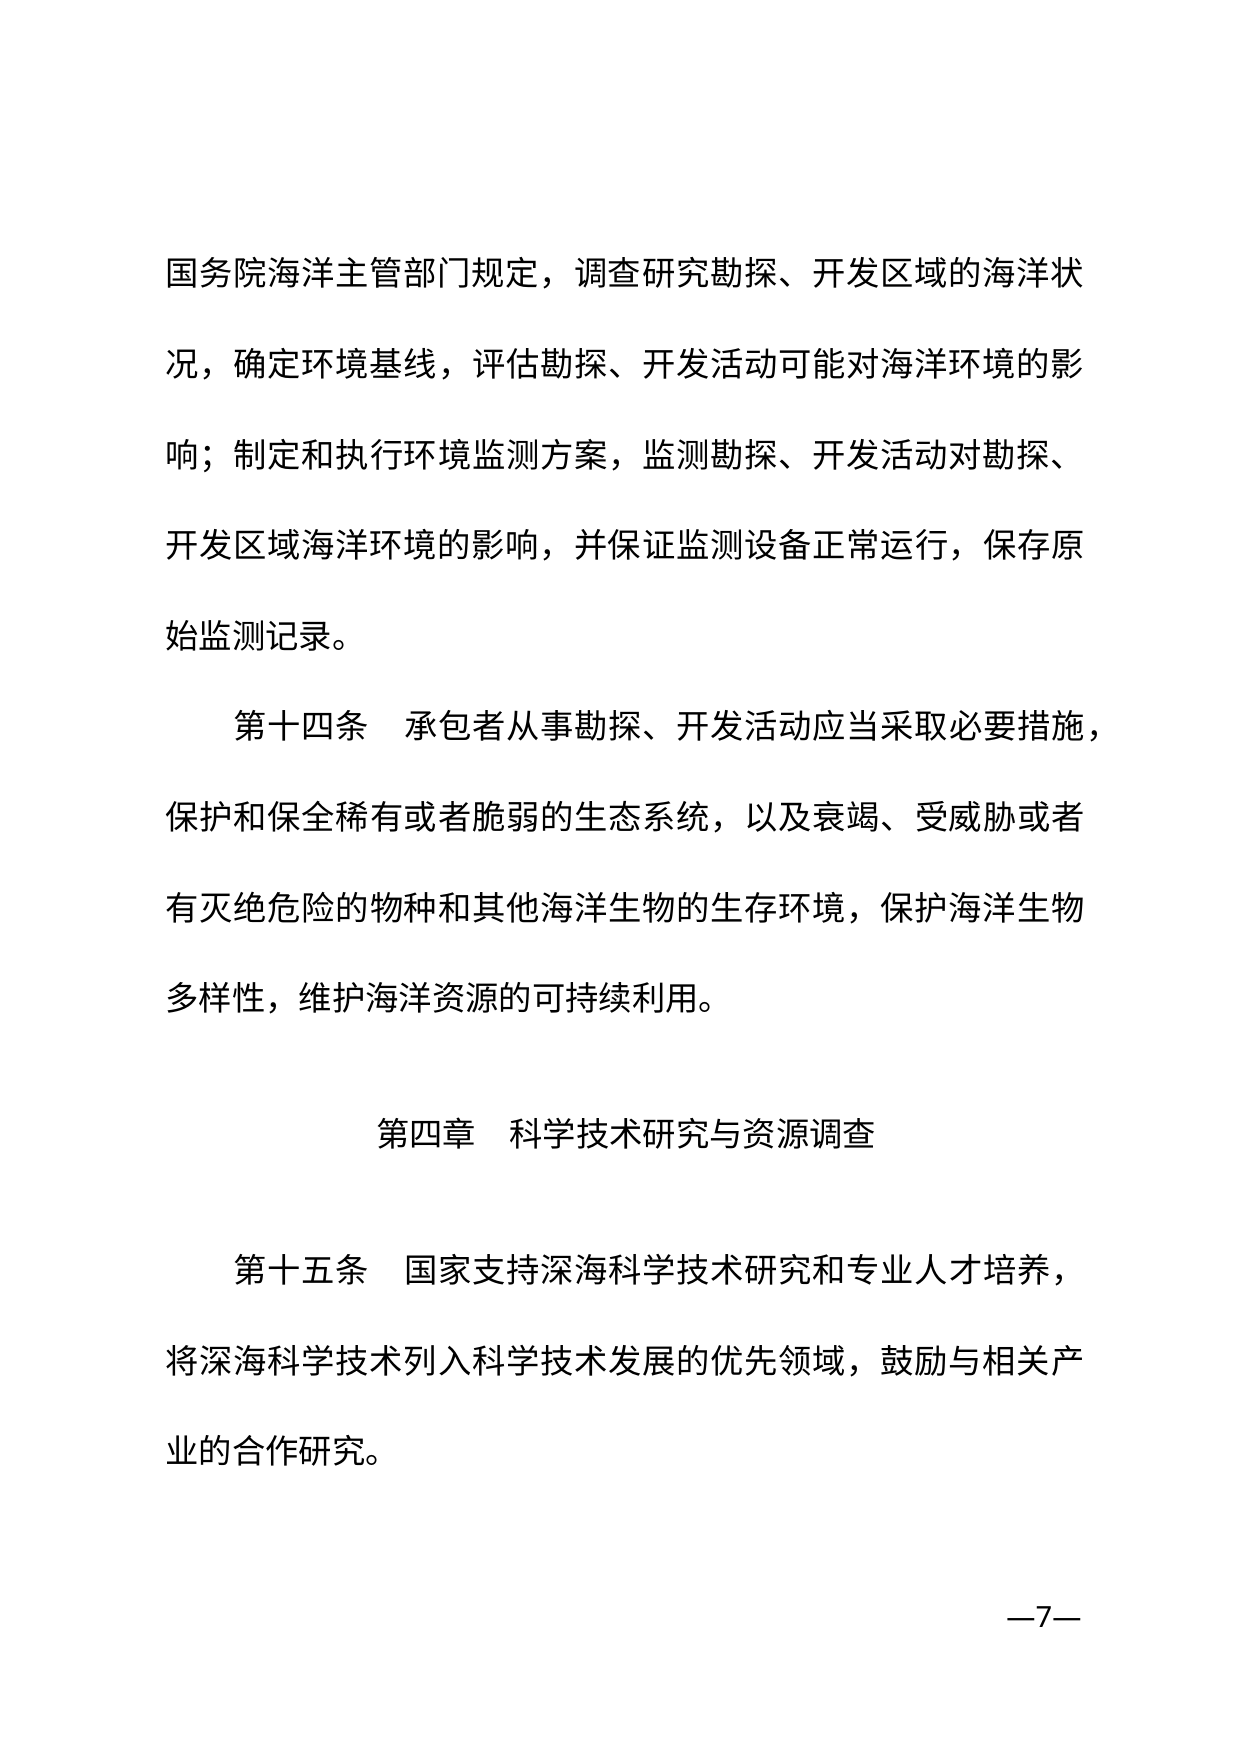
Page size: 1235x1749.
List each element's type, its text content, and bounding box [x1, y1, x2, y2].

text 第十四条 承包者从事勘探、开发活动应当采取必要措施，保护和保全稀有或者脆弱的生态系统，以及衰竭、受威胁或者有灭绝危险的物种和其他海洋生物的生存环境，保护海洋生物多样性，维护海洋资源的可持续利用。 [165, 679, 1087, 1042]
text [165, 226, 1087, 679]
text 第十五条 国家支持深海科学技术研究和专业人才培养，将深海科学技术列入科学技术发展的优先领域，鼓励与相关产业的合作研究。 [165, 1223, 1087, 1495]
text 第四章 科学技术研究与资源调查 [165, 1087, 1087, 1177]
